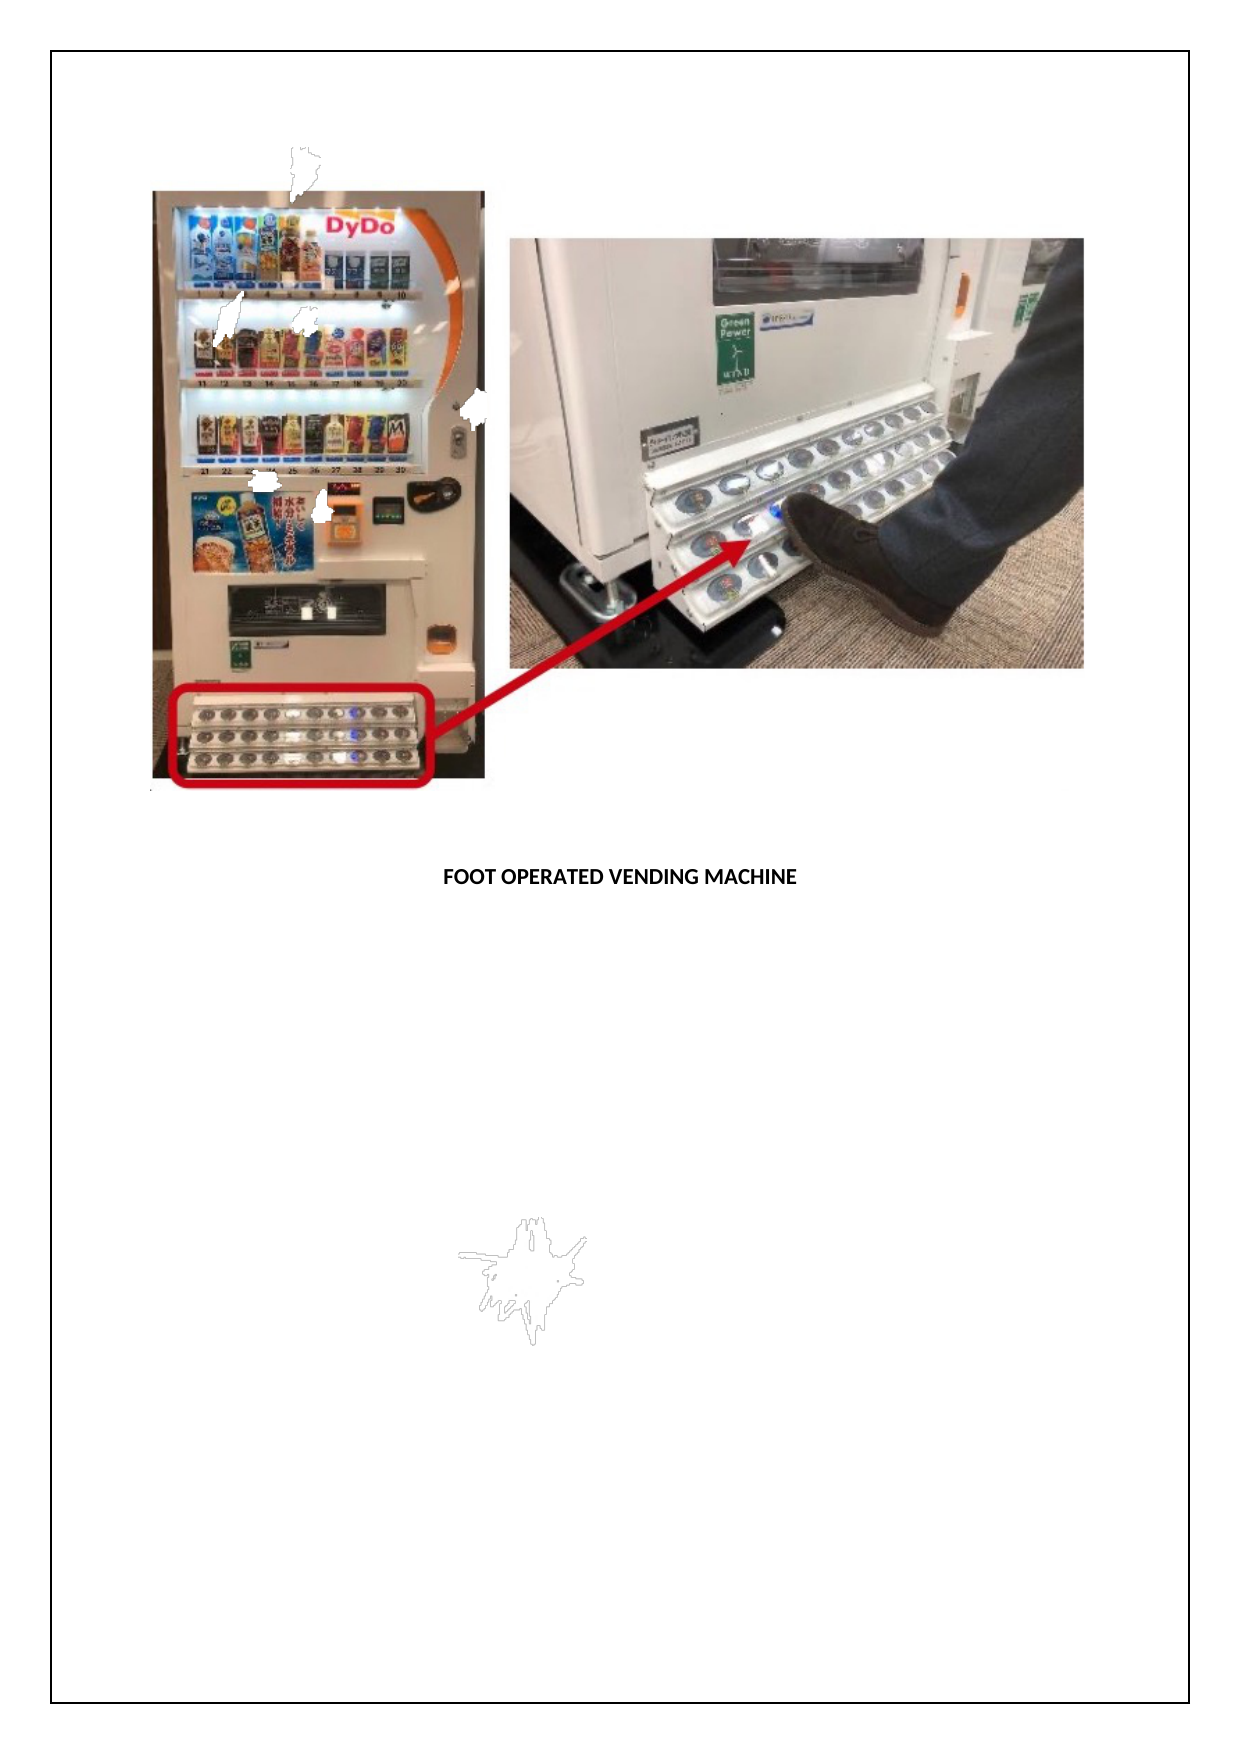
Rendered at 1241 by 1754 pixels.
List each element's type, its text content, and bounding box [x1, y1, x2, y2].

text FOOT OPERATED VENDING MACHINE [150, 862, 1090, 890]
picture [458, 1217, 587, 1346]
picture [150, 147, 1091, 791]
